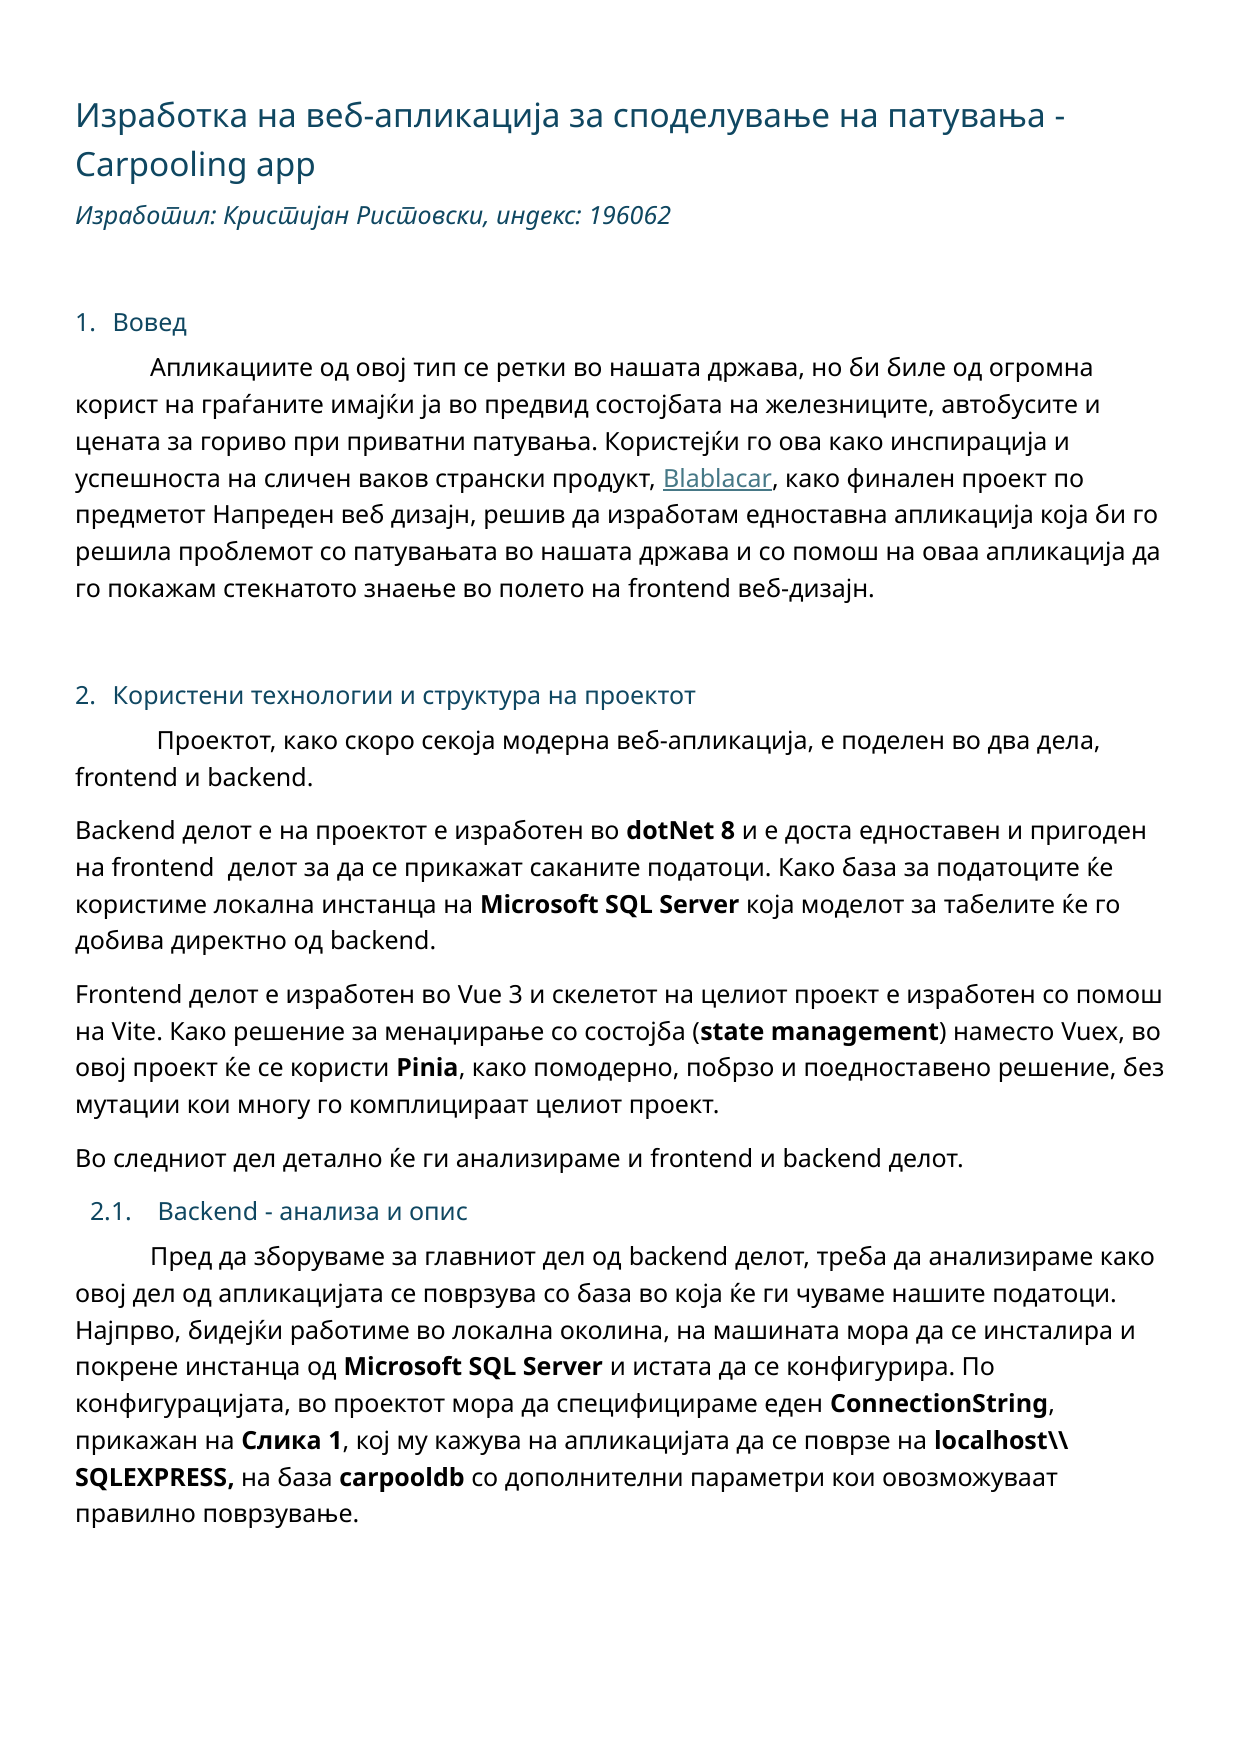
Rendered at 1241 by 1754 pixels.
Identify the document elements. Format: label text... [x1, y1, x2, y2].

text Изработил: Кристијан Ристовски, индекс: 196062 [75, 198, 1165, 232]
text Frontend делот е изработен во Vue 3 и скелетот на целиот проект е изработен со помош на Vite. Како решение за менаџирање со состојба (state management) наместо Vuex, во овој проект ќе се користи Pinia, како помодерно, побрзо и поедноставено решение, без мутации кои многу го комплицираат целиот проект. [75, 976, 1165, 1121]
text Проектот, како скоро секоја модерна веб-апликација, е поделен во два дела, frontend и backend. [75, 722, 1165, 793]
subtitle Користени технологии и структура на проектот [75, 677, 1165, 711]
subtitle Изработка на веб-апликација за споделување на патувања - Carpooling app [75, 92, 1165, 186]
text Backend делот е на проектот е изработен во dotNet 8 и е доста едноставен и пригоден на frontend делот за да се прикажат саканите податоци. Како база за податоците ќе користиме локална инстанца на Microsoft SQL Server која моделот за табелите ќе го добива директно од backend. [75, 813, 1165, 957]
subtitle Вовед [75, 305, 1165, 339]
text Пред да зборуваме за главниот дел од backend делот, треба да анализираме како овој дел од апликацијата се поврзува со база во која ќе ги чуваме нашите податоци. Најпрво, бидејќи работиме во локална околина, на машината мора да се инсталира и покрене инстанца од Microsoft SQL Server и истата да се конфигурира. По конфигурацијата, во проектот мора да специфицираме еден ConnectionString, прикажан на Слика 1, кој му кажува на апликацијата да се поврзе на localhost\\SQLEXPRESS, на база carpooldb со дополнителни параметри кои овозможуваат правилно поврзување. [75, 1239, 1165, 1530]
text Апликациите од овој тип се ретки во нашата држава, но би биле од огромна корист на граѓаните имајќи ја во предвид состојбата на железниците, автобусите и цената за гориво при приватни патувања. Користејќи го ова како инспирација и успешноста на сличен ваков странски продукт, Blablacar, како финален проект по предметот Напреден веб дизајн, решив да изработам едноставна апликација која би го решила проблемот со патувањата во нашата држава и со помош на оваа апликација да го покажам стекнатото знаење во полето на frontend веб-дизајн. [75, 350, 1165, 604]
text Во следниот дел детално ќе ги анализираме и frontend и backend делот. [75, 1140, 1165, 1174]
subtitle Backend - анализа и опис [90, 1194, 1165, 1228]
